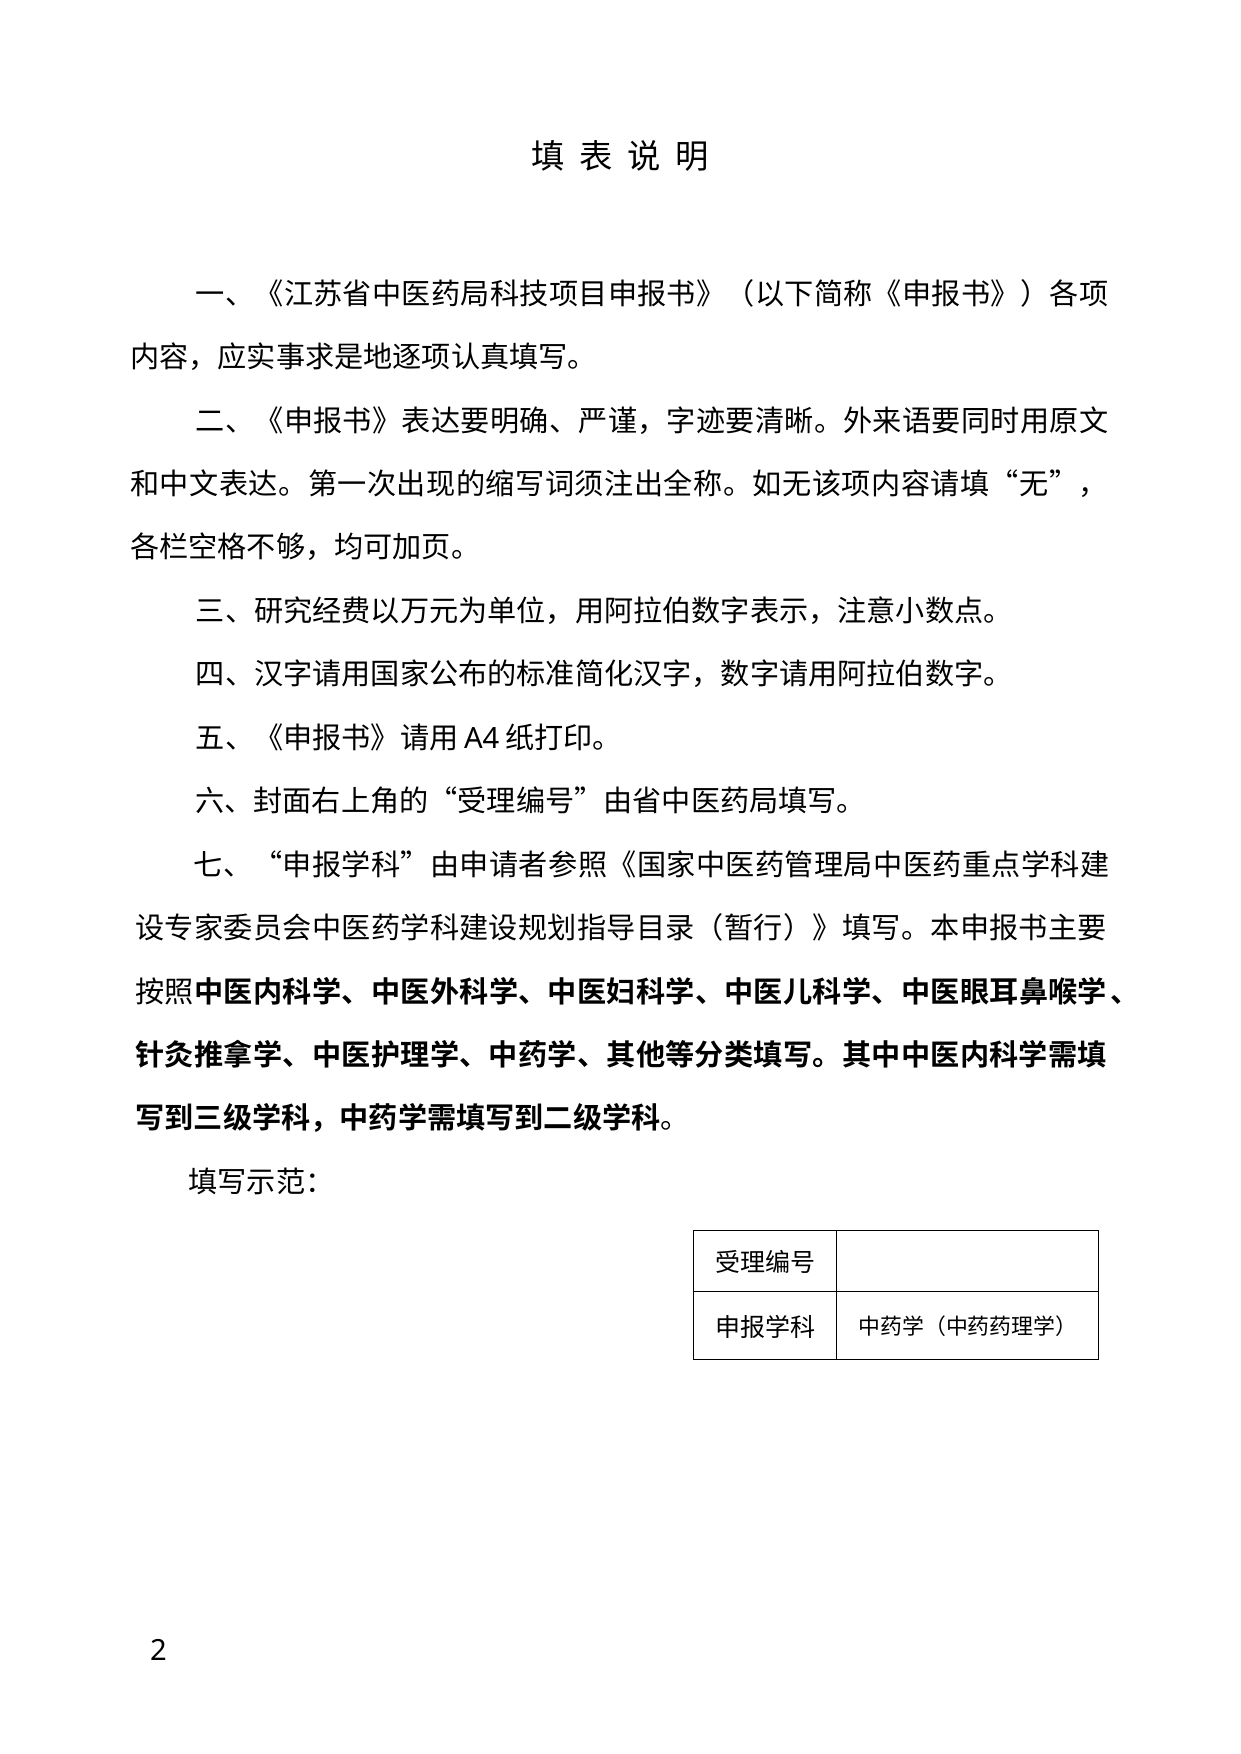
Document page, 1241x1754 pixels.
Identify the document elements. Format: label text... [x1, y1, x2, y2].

text 四、汉字请用国家公布的标准简化汉字，数字请用阿拉伯数字。 [130, 651, 1110, 693]
text 填 表 说 明 [130, 130, 1110, 178]
text 七、“申报学科”由申请者参照《国家中医药管理局中医药重点学科建设专家委员会中医药学科建设规划指导目录（暂行）》填写。本申报书主要按照中医内科学、中医外科学、中医妇科学、中医儿科学、中医眼耳鼻喉学、针灸推拿学、中医护理学、中药学、其他等分类填写。其中中医内科学需填写到三级学科，中药学需填写到二级学科。 [135, 841, 1110, 1137]
text 一、《江苏省中医药局科技项目申报书》（以下简称《申报书》）各项内容，应实事求是地逐项认真填写。 [130, 270, 1110, 376]
table_cell 中药学（中药药理学） [837, 1292, 1098, 1358]
text 填写示范： [130, 1158, 1110, 1201]
table_header [837, 1231, 1098, 1291]
text 三、研究经费以万元为单位，用阿拉伯数字表示，注意小数点。 [130, 587, 1110, 630]
table_header 受理编号 [694, 1231, 836, 1291]
text 五、《申报书》请用A4纸打印。 [130, 714, 1110, 757]
text 二、《申报书》表达要明确、严谨，字迹要清晰。外来语要同时用原文和中文表达。第一次出现的缩写词须注出全称。如无该项内容请填“无”，各栏空格不够，均可加页。 [130, 397, 1110, 566]
table_cell 申报学科 [694, 1292, 836, 1358]
text 六、封面右上角的“受理编号”由省中医药局填写。 [188, 778, 1110, 820]
